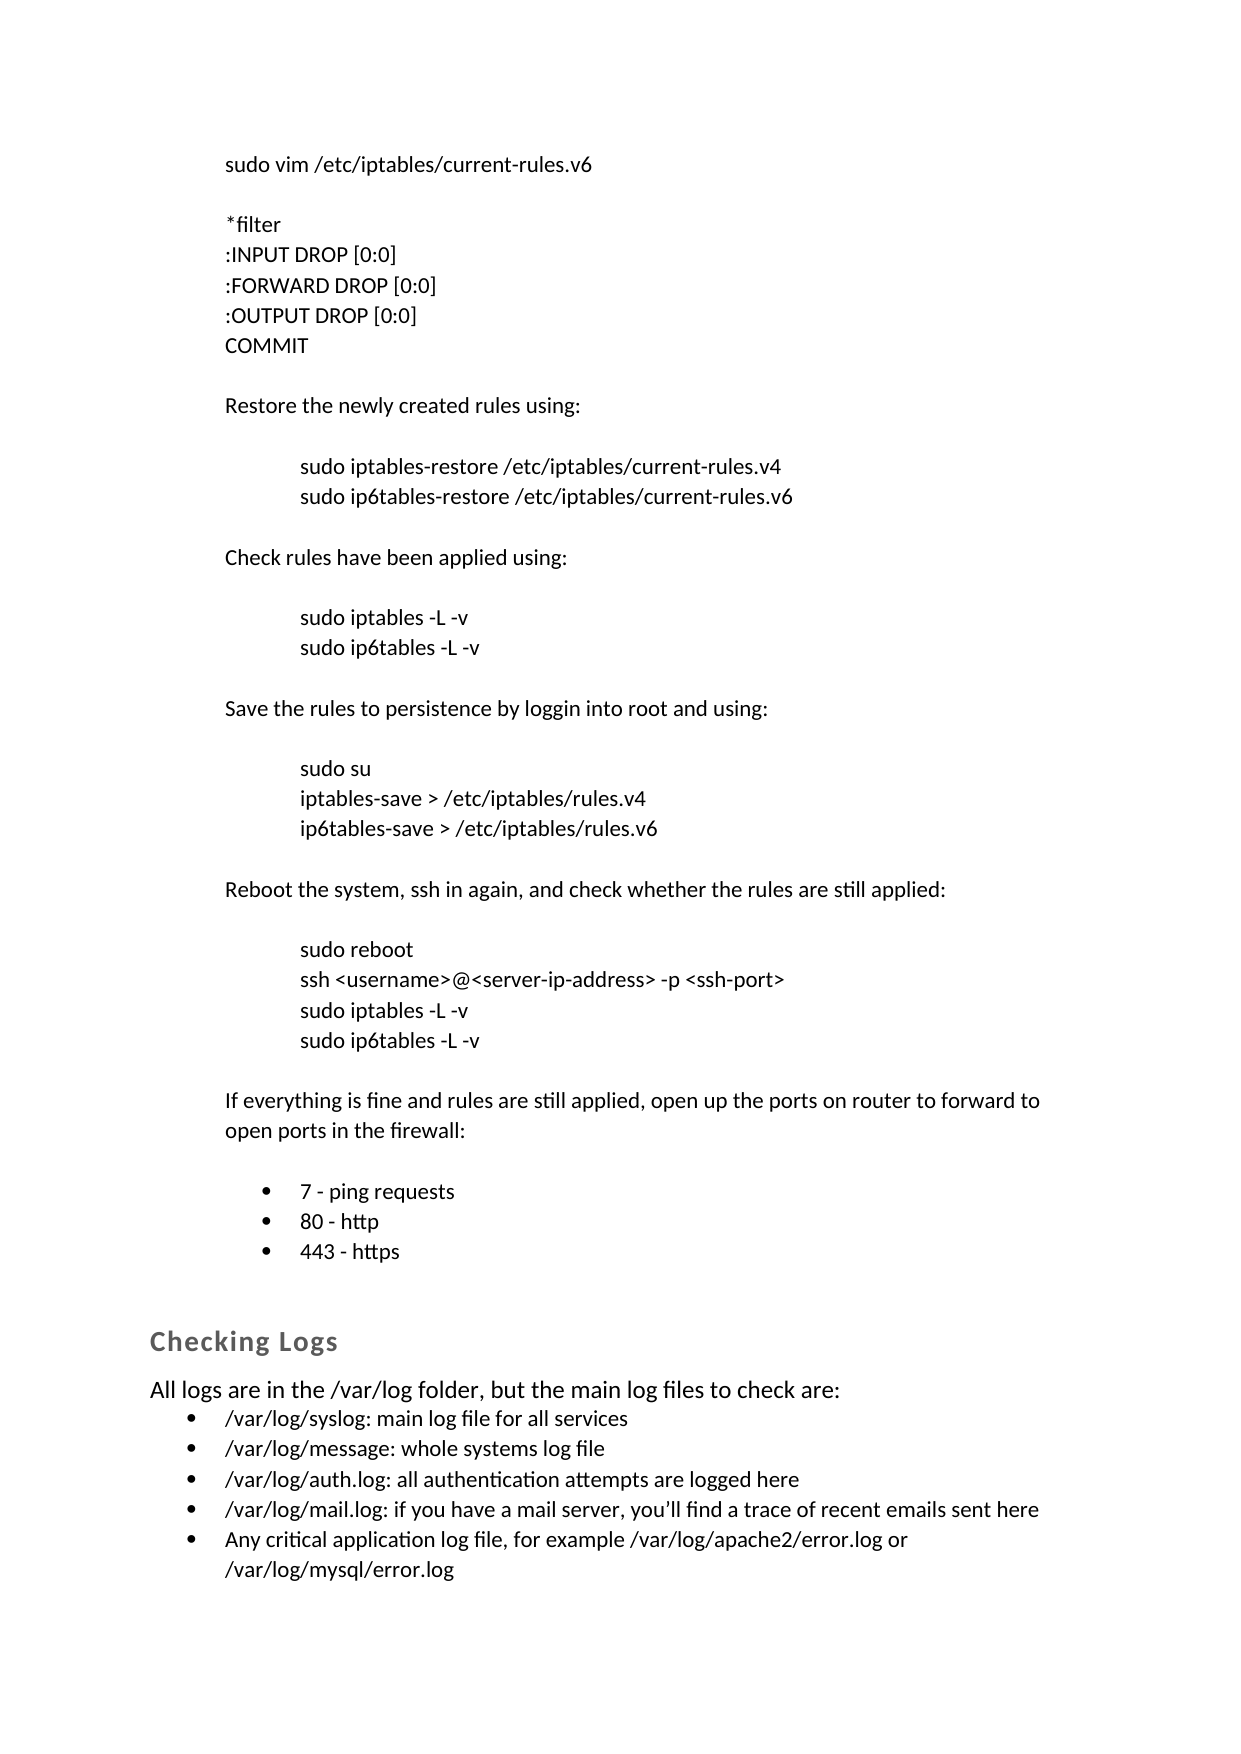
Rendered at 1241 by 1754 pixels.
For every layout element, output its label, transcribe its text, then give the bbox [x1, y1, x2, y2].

list :OUTPUT DROP [0:0] [225, 301, 1090, 329]
list Save the rules to persistence by loggin into root and using: [225, 694, 1090, 722]
list iptables-save > /etc/iptables/rules.v4 [225, 784, 1090, 812]
list :FORWARD DROP [0:0] [225, 271, 1090, 299]
list /var/log/mail.log: if you have a mail server, you’ll find a trace of recent emails sent here [187, 1495, 1090, 1523]
text All logs are in the /var/log folder, but the main log files to check are: [150, 1374, 1090, 1404]
list ip6tables-save > /etc/iptables/rules.v6 [225, 814, 1090, 843]
list sudo ip6tables -L -v [225, 1026, 1090, 1054]
list sudo ip6tables -L -v [225, 633, 1090, 661]
list /var/log/syslog: main log file for all services [187, 1404, 1090, 1432]
list 443 - https [262, 1237, 1090, 1266]
list /var/log/message: whole systems log file [187, 1434, 1090, 1463]
list Restore the newly created rules using: [225, 392, 1090, 420]
list COMMIT [225, 331, 1090, 359]
list Check rules have been applied using: [225, 543, 1090, 571]
list If everything is fine and rules are still applied, open up the ports on router to forward to open ports in the firewall: [225, 1086, 1090, 1145]
list Reboot the system, ssh in again, and check whether the rules are still applied: [225, 875, 1090, 903]
list sudo reboot [225, 935, 1090, 963]
list 80 - http [262, 1207, 1090, 1235]
list sudo iptables -L -v [225, 603, 1090, 631]
list sudo su [225, 754, 1090, 782]
list *filter [225, 210, 1090, 238]
list sudo ip6tables-restore /etc/iptables/current-rules.v6 [225, 482, 1090, 510]
subtitle Checking Logs [150, 1323, 1090, 1358]
list 7 - ping requests [262, 1177, 1090, 1205]
list ssh <username>@<server-ip-address> -p <ssh-port> [225, 966, 1090, 994]
list sudo iptables-restore /etc/iptables/current-rules.v4 [225, 452, 1090, 480]
list Any critical application log file, for example /var/log/apache2/error.log or /var/log/mysql/error.log [187, 1525, 1090, 1583]
list sudo iptables -L -v [225, 996, 1090, 1024]
list sudo vim /etc/iptables/current-rules.v6 [225, 150, 1090, 178]
list /var/log/auth.log: all authentication attempts are logged here [187, 1465, 1090, 1493]
list :INPUT DROP [0:0] [225, 241, 1090, 269]
